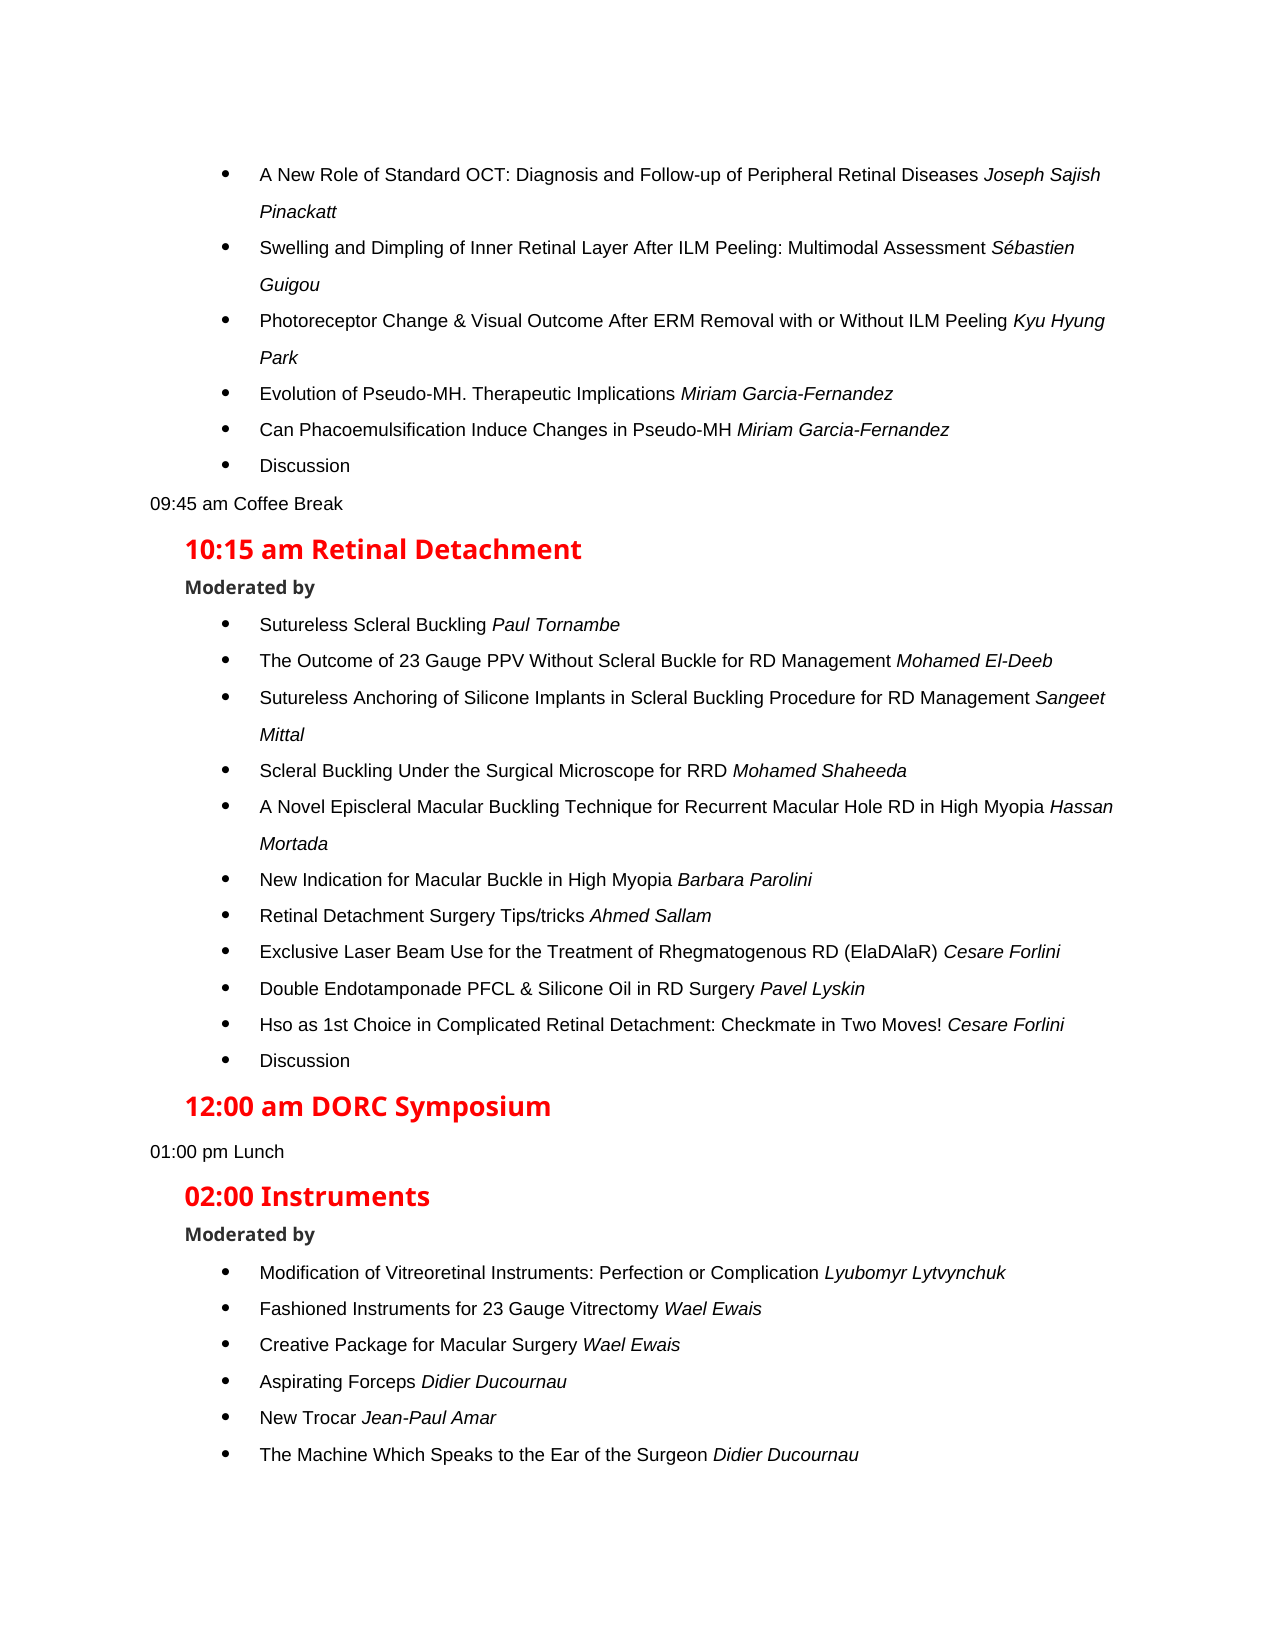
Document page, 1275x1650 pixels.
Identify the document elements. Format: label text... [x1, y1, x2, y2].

list The Machine Which Speaks to the Ear of the Surgeon Didier Ducournau [222, 1429, 1125, 1465]
list Double Endotamponade PFCL & Silicone Oil in RD Surgery Pavel Lyskin [222, 963, 1125, 999]
list Discussion [222, 441, 1125, 477]
list Scleral Buckling Under the Surgical Microscope for RRD Mohamed Shaheeda [222, 745, 1125, 781]
list New Indication for Macular Buckle in High Myopia Barbara Parolini [222, 854, 1125, 891]
list A New Role of Standard OCT: Diagnosis and Follow-up of Peripheral Retinal Diseases Joseph Sajish Pinackatt [222, 150, 1125, 223]
list A Novel Episcleral Macular Buckling Technique for Recurrent Macular Hole RD in High Myopia Hassan Mortada [222, 781, 1125, 854]
list Sutureless Scleral Buckling Paul Tornambe [222, 600, 1125, 636]
list Discussion [222, 1036, 1125, 1072]
text 10:15 am Retinal Detachment [184, 530, 1125, 567]
list Retinal Detachment Surgery Tips/tricks Ahmed Sallam [222, 891, 1125, 927]
text 09:45 am Coffee Break [150, 477, 1125, 515]
text Moderated by [184, 1215, 1125, 1247]
list Evolution of Pseudo-MH. Therapeutic Implications Miriam Garcia-Fernandez [222, 368, 1125, 404]
list Exclusive Laser Beam Use for the Treatment of Rhegmatogenous RD (ElaDAlaR) Cesare Forlini [222, 927, 1125, 963]
text 12:00 am DORC Symposium [184, 1088, 1125, 1125]
text 02:00 Instruments [184, 1178, 1125, 1215]
list Modification of Vitreoretinal Instruments: Perfection or Complication Lyubomyr Lytvynchuk [222, 1247, 1125, 1284]
list Creative Package for Macular Surgery Wael Ewais [222, 1320, 1125, 1356]
list Fashioned Instruments for 23 Gauge Vitrectomy Wael Ewais [222, 1284, 1125, 1320]
list Photoreceptor Change & Visual Outcome After ERM Removal with or Without ILM Peeling Kyu Hyung Park [222, 295, 1125, 368]
list The Outcome of 23 Gauge PPV Without Scleral Buckle for RD Management Mohamed El-Deeb [222, 636, 1125, 672]
text 01:00 pm Lunch [150, 1125, 1125, 1162]
text Moderated by [184, 567, 1125, 600]
list Can Phacoemulsification Induce Changes in Pseudo-MH Miriam Garcia-Fernandez [222, 404, 1125, 441]
list New Trocar Jean-Paul Amar [222, 1393, 1125, 1429]
list Aspirating Forceps Didier Ducournau [222, 1356, 1125, 1393]
list Hso as 1st Choice in Complicated Retinal Detachment: Checkmate in Two Moves! Cesare Forlini [222, 999, 1125, 1036]
list Sutureless Anchoring of Silicone Implants in Scleral Buckling Procedure for RD Management Sangeet Mittal [222, 672, 1125, 745]
list Swelling and Dimpling of Inner Retinal Layer After ILM Peeling: Multimodal Assessment Sébastien Guigou [222, 223, 1125, 295]
